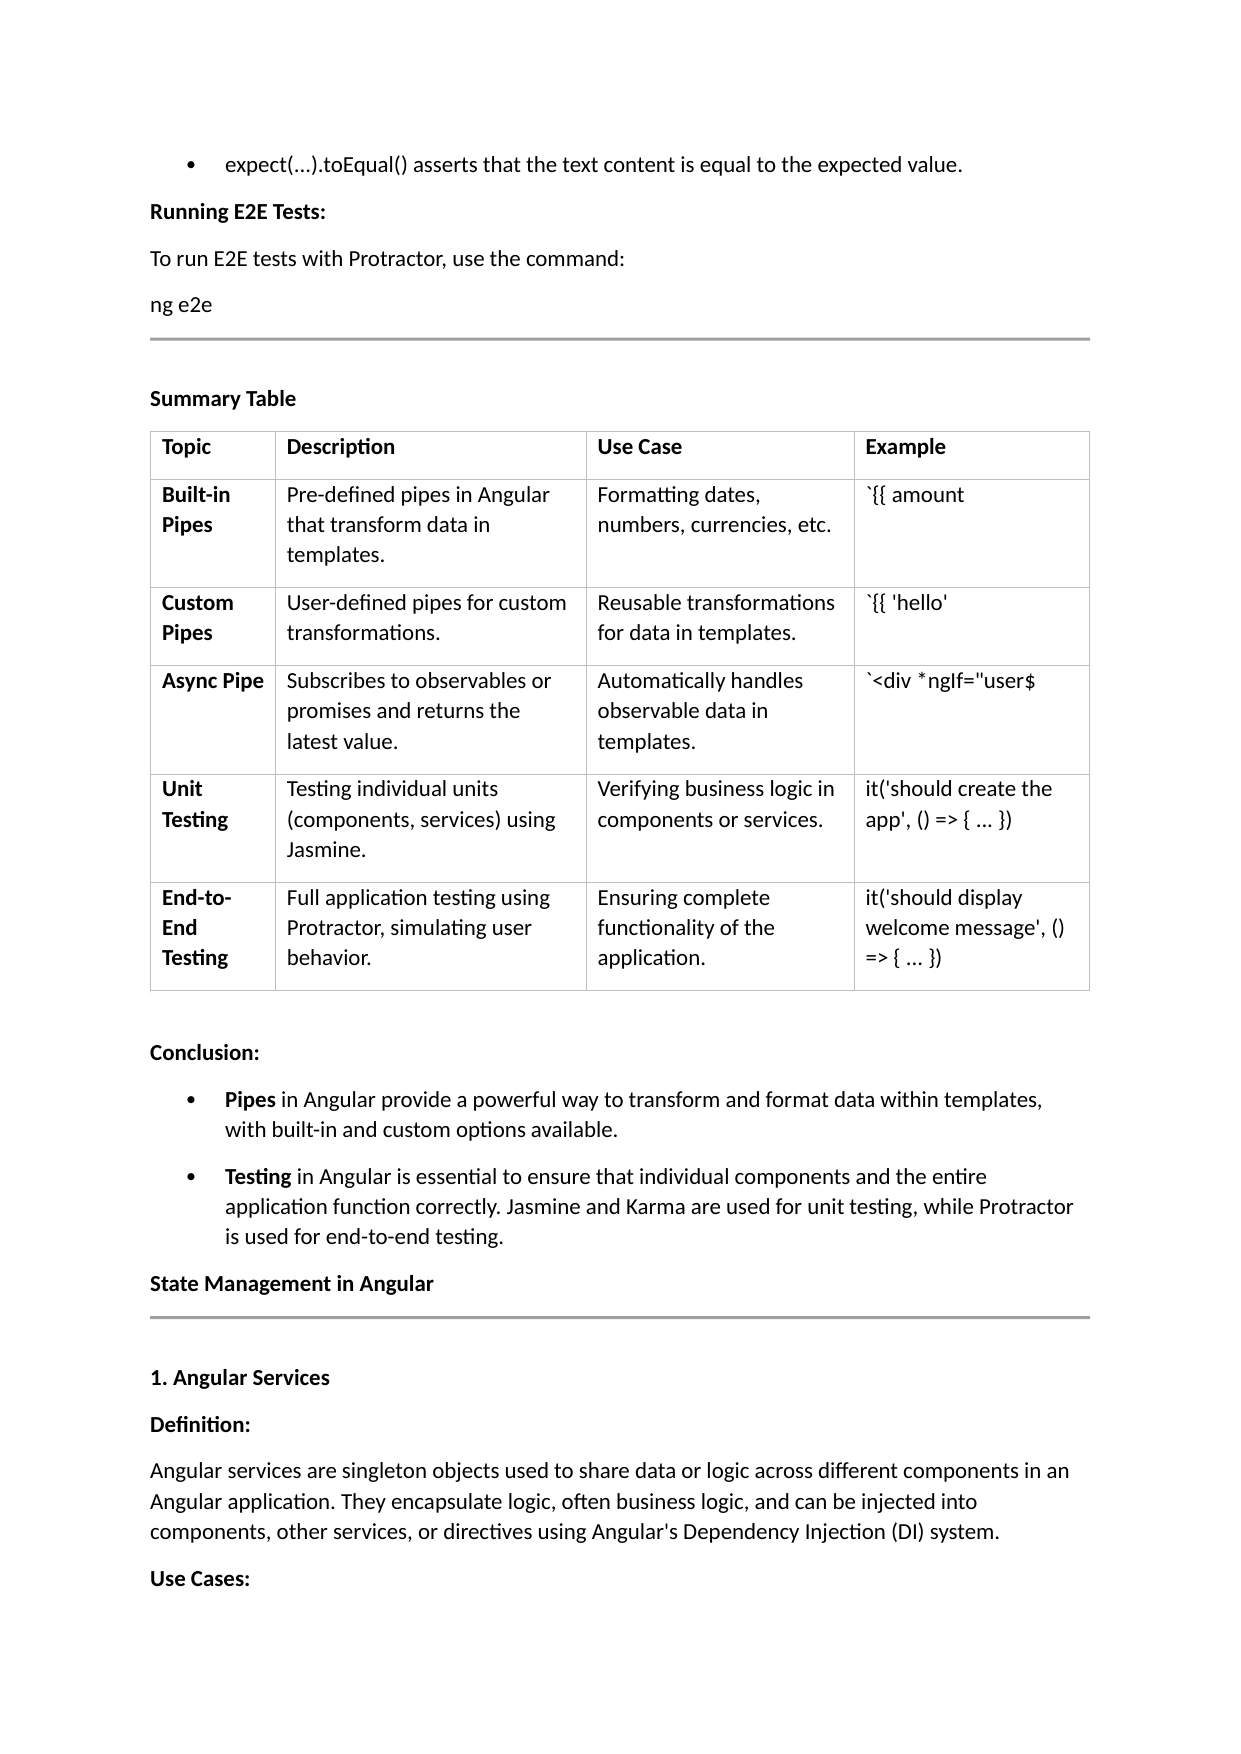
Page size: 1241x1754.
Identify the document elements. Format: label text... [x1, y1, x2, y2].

text 1. Angular Services [150, 1363, 1090, 1391]
table_cell Reusable transformations for data in templates. [587, 588, 854, 665]
text ng e2e [150, 291, 1090, 319]
text Use Cases: [150, 1564, 1090, 1592]
table_header Use Case [587, 432, 854, 479]
table_cell User-defined pipes for custom transformations. [276, 588, 586, 665]
text Summary Table [150, 384, 1090, 412]
table_cell `{{ amount [855, 480, 1089, 587]
table_cell Async Pipe [151, 666, 275, 773]
table_header Topic [151, 432, 275, 479]
table_cell it('should create the app', () => { ... }) [855, 775, 1089, 882]
list Testing in Angular is essential to ensure that individual components and the entire application function correctly. Jasmine and Karma are used for unit testing, while Protractor is used for end-to-end testing. [187, 1162, 1090, 1250]
table_cell Automatically handles observable data in templates. [587, 666, 854, 773]
text Conclusion: [150, 1038, 1090, 1066]
table_cell `<div *ngIf="user$ [855, 666, 1089, 773]
table_cell Subscribes to observables or promises and returns the latest value. [276, 666, 586, 773]
table_cell Unit Testing [151, 775, 275, 882]
table_cell Custom Pipes [151, 588, 275, 665]
table_cell Pre-defined pipes in Angular that transform data in templates. [276, 480, 586, 587]
list Pipes in Angular provide a powerful way to transform and format data within templates, with built-in and custom options available. [187, 1085, 1090, 1143]
table_header Example [855, 432, 1089, 479]
table_cell Ensuring complete functionality of the application. [587, 883, 854, 990]
text Running E2E Tests: [150, 197, 1090, 225]
text Definition: [150, 1410, 1090, 1438]
table_cell it('should display welcome message', () => { ... }) [855, 883, 1089, 990]
text State Management in Angular [150, 1269, 1090, 1297]
table_cell Built-in Pipes [151, 480, 275, 587]
table_cell Formatting dates, numbers, currencies, etc. [587, 480, 854, 587]
table_cell Full application testing using Protractor, simulating user behavior. [276, 883, 586, 990]
table_cell Verifying business logic in components or services. [587, 775, 854, 882]
table_cell Testing individual units (components, services) using Jasmine. [276, 775, 586, 882]
table_cell End-to-End Testing [151, 883, 275, 990]
text Angular services are singleton objects used to share data or logic across different components in an Angular application. They encapsulate logic, often business logic, and can be injected into components, other services, or directives using Angular's Dependency Injection (DI) system. [150, 1457, 1090, 1545]
text To run E2E tests with Protractor, use the command: [150, 244, 1090, 272]
table_header Description [276, 432, 586, 479]
list expect(...).toEqual() asserts that the text content is equal to the expected value. [187, 150, 1090, 178]
table_cell `{{ 'hello' [855, 588, 1089, 665]
